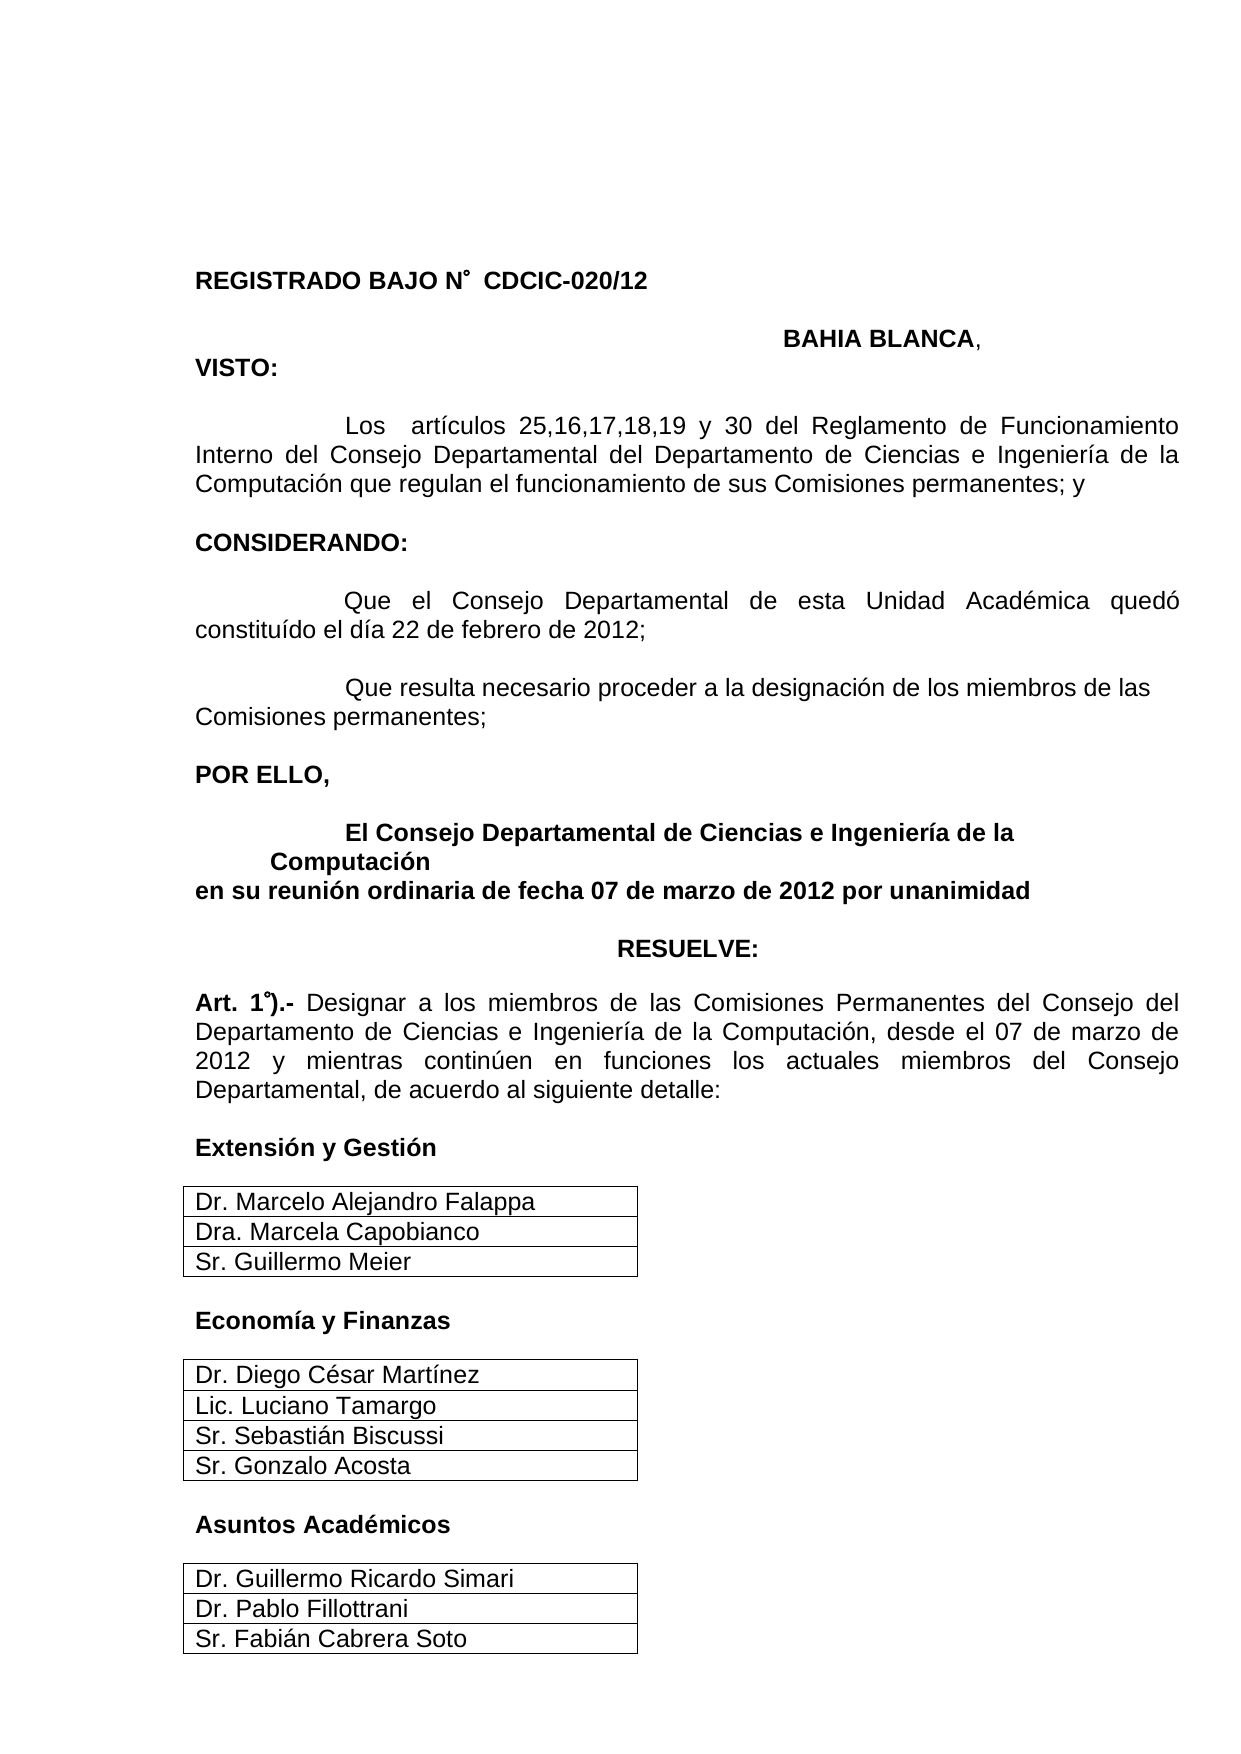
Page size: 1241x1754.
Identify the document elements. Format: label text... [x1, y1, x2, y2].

subtitle Asuntos Académicos [195, 1510, 1181, 1539]
text BAHIA BLANCA, [195, 324, 1181, 353]
text en su reunión ordinaria de fecha 07 de marzo de 2012 por unanimidad [195, 876, 1181, 905]
table_cell Sr. Gonzalo Acosta [184, 1451, 637, 1480]
table_cell Sr. Fabián Cabrera Soto [184, 1624, 637, 1653]
table_header Dr. Marcelo Alejandro Falappa [184, 1187, 637, 1216]
text Art. 1).- Designar a los miembros de las Comisiones Permanentes del Consejo del Departamento de Ciencias e Ingeniería de , desde el 07 de marzo de 2012 y mientras continúen en funciones los actuales miembros del Consejo Departamental, de acuerdo al siguiente detalle: [195, 987, 1181, 1104]
subtitle VISTO: [195, 353, 1181, 382]
text REGISTRADO BAJO N CDCIC-020/12 [195, 266, 1181, 295]
subtitle POR ELLO, [195, 760, 1181, 789]
subtitle Los artículos 25,16,17,18,19 y 30 del Reglamento de Funcionamiento Interno del Consejo Departamental del Departamento de Ciencias e Ingeniería de que regulan el funcionamiento de sus Comisiones permanentes; y [195, 411, 1181, 498]
subtitle Extensión y Gestión [195, 1133, 1181, 1162]
table_cell Dra. Marcela Capobianco [184, 1217, 637, 1246]
table_header Dr. Diego César Martínez [184, 1360, 637, 1389]
subtitle Economía y Finanzas [195, 1306, 1181, 1335]
text Comisiones permanentes; [195, 702, 1181, 731]
table_header Dr. Guillermo Ricardo Simari [184, 1564, 637, 1593]
text El Consejo Departamental de Ciencias e Ingeniería de [270, 818, 1181, 876]
text Que el Consejo Departamental de esta Unidad Académica quedó constituído el día 22 de febrero de 2012; [195, 586, 1181, 644]
subtitle CONSIDERANDO: [195, 527, 1181, 556]
table_cell Dr. Pablo Fillottrani [184, 1594, 637, 1623]
table_cell Lic. Luciano Tamargo [184, 1391, 637, 1419]
table_cell Sr. Guillermo Meier [184, 1247, 637, 1276]
table_cell Sr. Sebastián Biscussi [184, 1421, 637, 1450]
subtitle RESUELVE: [195, 934, 1181, 963]
text Que resulta necesario proceder a la designación de los miembros de las [270, 673, 1181, 702]
